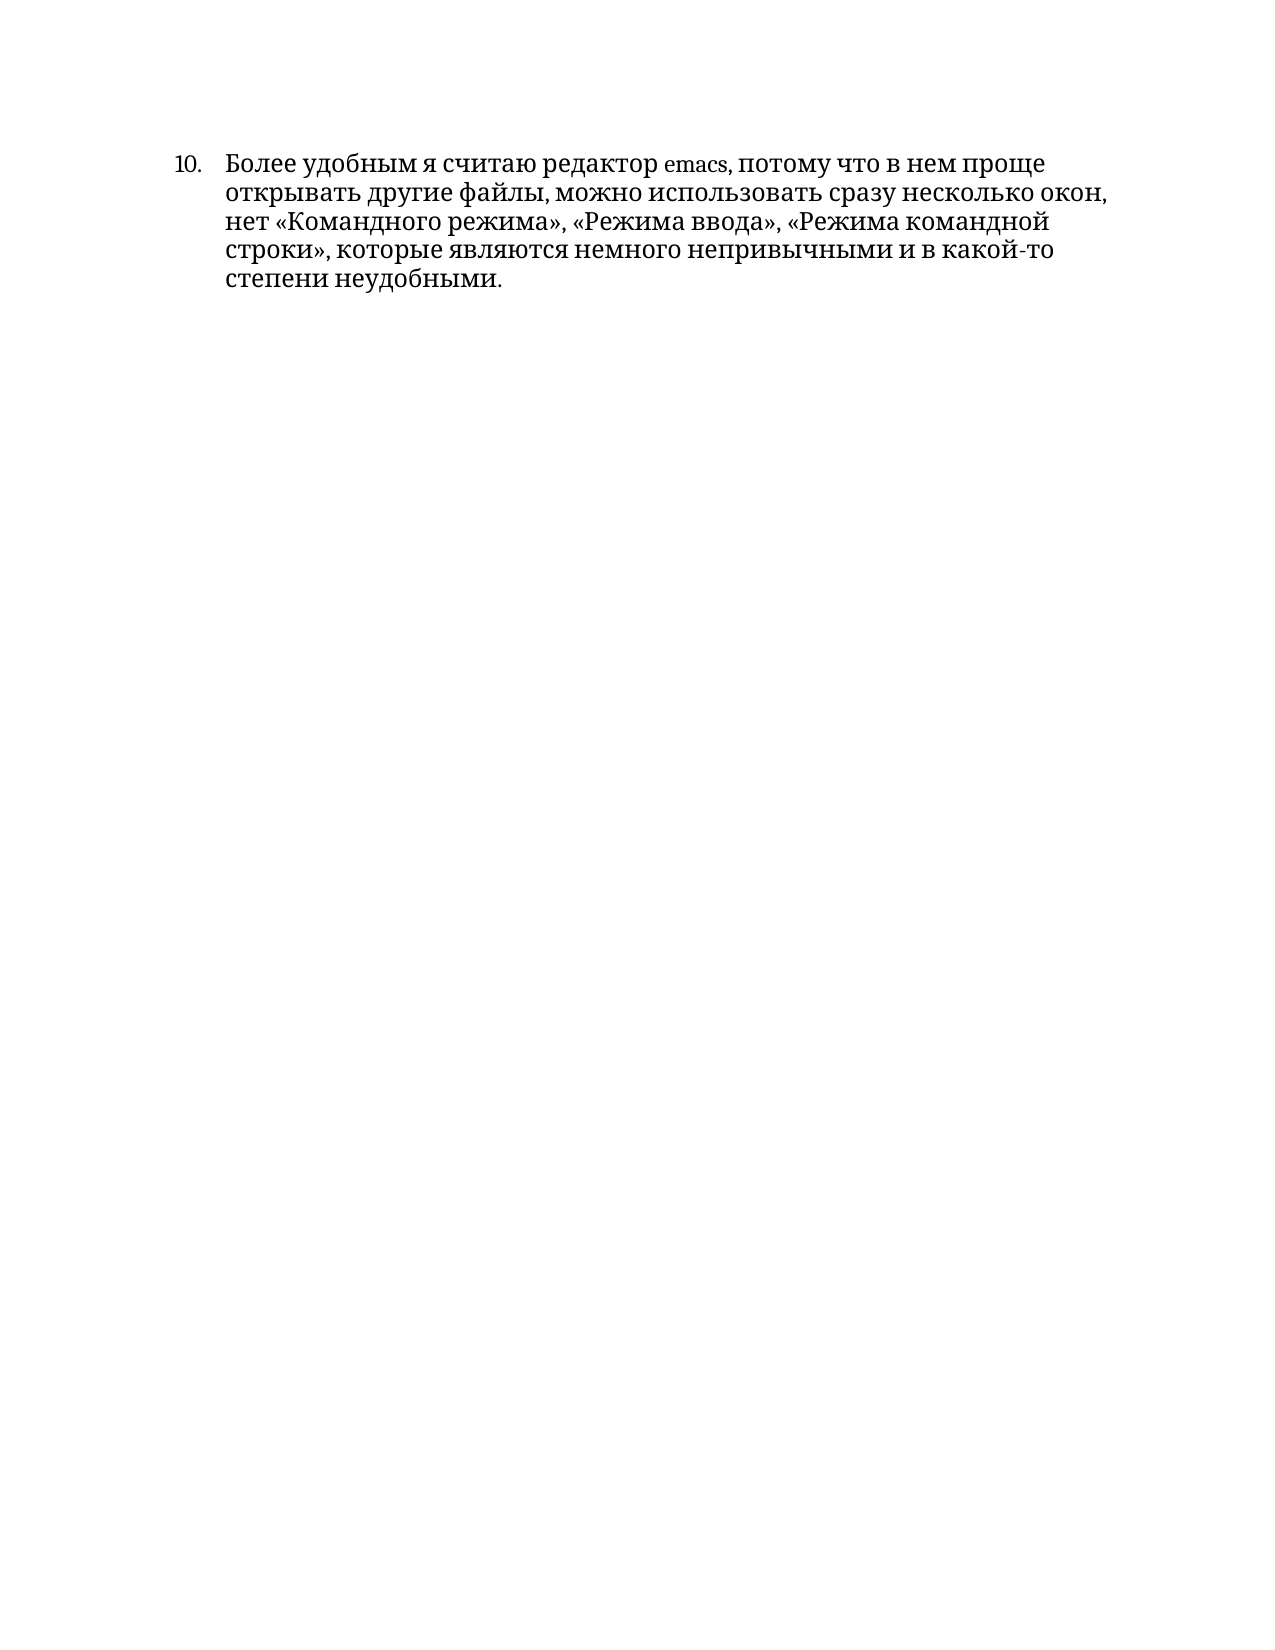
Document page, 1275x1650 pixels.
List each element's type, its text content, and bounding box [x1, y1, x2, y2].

list Более удобным я считаю редактор emacs, потому что в нем проще открывать другие файлы, можно использовать сразу несколько окон, нет «Командного режима», «Режима ввода», «Режима командной строки», которые являются немного непривычными и в какой-то степени неудобными. [175, 150, 1125, 294]
